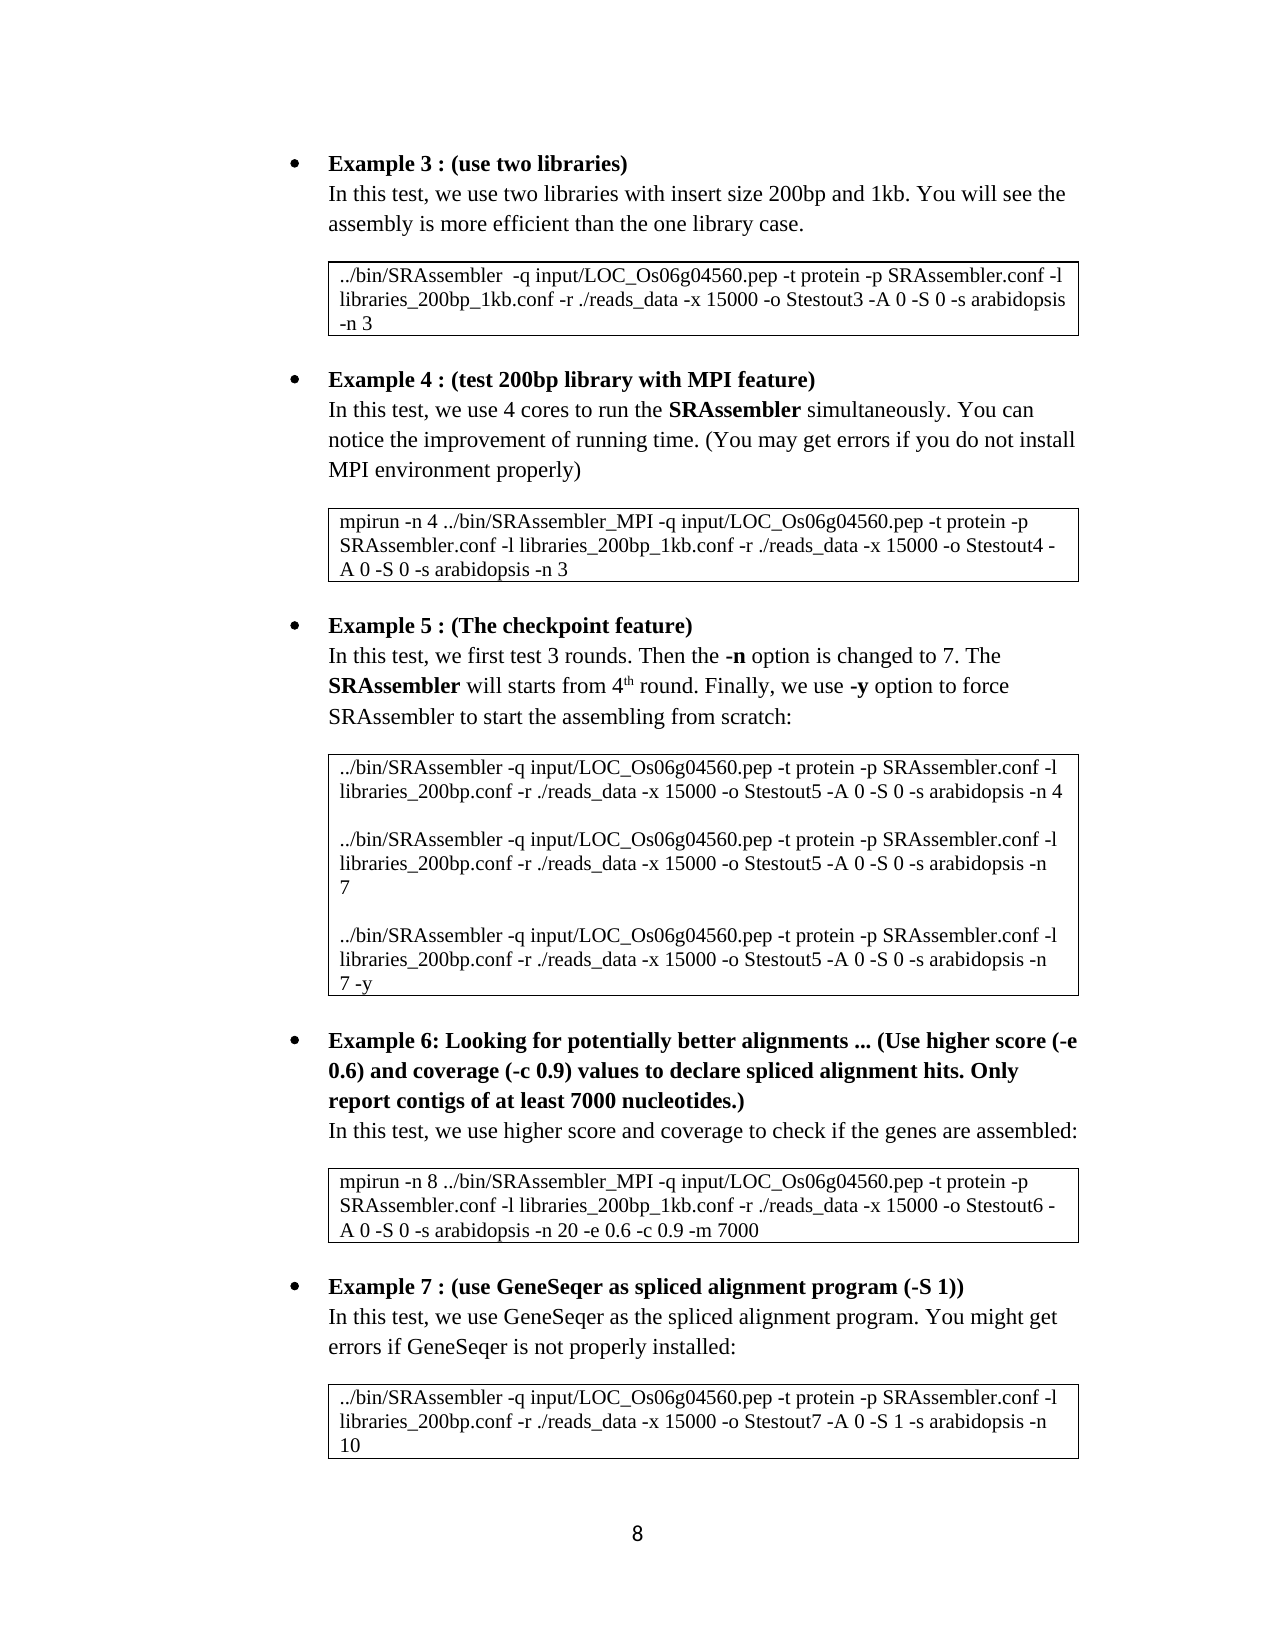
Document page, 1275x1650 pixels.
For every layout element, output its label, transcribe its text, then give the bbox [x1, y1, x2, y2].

table_header ../bin/SRAssembler -q input/LOC_Os06g04560.pep -t protein -p SRAssembler.conf -l libraries_200bp.conf -r ./reads_data -x 15000 -o Stestout7 -A 0 -S 1 -s arabidopsis -n 10 [329, 1385, 1078, 1457]
table_header mpirun -n 8 ../bin/SRAssembler_MPI -q input/LOC_Os06g04560.pep -t protein -p SRAssembler.conf -l libraries_200bp_1kb.conf -r ./reads_data -x 15000 -o Stestout6 -A 0 -S 0 -s arabidopsis -n 20 -e 0.6 -c 0.9 -m 7000 [329, 1169, 1078, 1242]
list Example 3 : (use two libraries) [291, 150, 1087, 176]
list In this test, we first test 3 rounds. Then the -n option is changed to 7. The SRAssembler will starts from 4th round. Finally, we use -y option to force SRAssembler to start the assembling from scratch: [328, 642, 1087, 729]
list In this test, we use higher score and coverage to check if the genes are assembled: [328, 1117, 1087, 1144]
list In this test, we use GeneSeqer as the spliced alignment program. You might get errors if GeneSeqer is not properly installed: [328, 1303, 1087, 1359]
list Example 4 : (test 200bp library with MPI feature) [291, 366, 1087, 392]
list Example 5 : (The checkpoint feature) [291, 612, 1087, 638]
list In this test, we use 4 cores to run the SRAssembler simultaneously. You can notice the improvement of running time. (You may get errors if you do not install MPI environment properly) [328, 396, 1087, 483]
table_header ../bin/SRAssembler -q input/LOC_Os06g04560.pep -t protein -p SRAssembler.conf -l libraries_200bp_1kb.conf -r ./reads_data -x 15000 -o Stestout3 -A 0 -S 0 -s arabidopsis -n 3 [329, 263, 1078, 335]
table_header mpirun -n 4 ../bin/SRAssembler_MPI -q input/LOC_Os06g04560.pep -t protein -p SRAssembler.conf -l libraries_200bp_1kb.conf -r ./reads_data -x 15000 -o Stestout4 -A 0 -S 0 -s arabidopsis -n 3 [329, 509, 1078, 581]
list Example 6: Looking for potentially better alignments ... (Use higher score (-e 0.6) and coverage (-c 0.9) values to declare spliced alignment hits. Only report contigs of at least 7000 nucleotides.) [291, 1027, 1087, 1113]
table_header ../bin/SRAssembler -q input/LOC_Os06g04560.pep -t protein -p SRAssembler.conf -l libraries_200bp.conf -r ./reads_data -x 15000 -o Stestout5 -A 0 -S 0 -s arabidopsis -n 4 ../bin/SRAssembler -q input/LOC_Os06g04560.pep -t protein -p SRAssembler.conf -l libraries_200bp.conf -r ./reads_data -x 15000 -o Stestout5 -A 0 -S 0 -s arabidopsis -n 7 ../bin/SRAssembler -q input/LOC_Os06g04560.pep -t protein -p SRAssembler.conf -l libraries_200bp.conf -r ./reads_data -x 15000 -o Stestout5 -A 0 -S 0 -s arabidopsis -n 7 -y [329, 755, 1078, 995]
list In this test, we use two libraries with insert size 200bp and 1kb. You will see the assembly is more efficient than the one library case. [328, 180, 1087, 237]
list Example 7 : (use GeneSeqer as spliced alignment program (-S 1)) [291, 1273, 1087, 1299]
